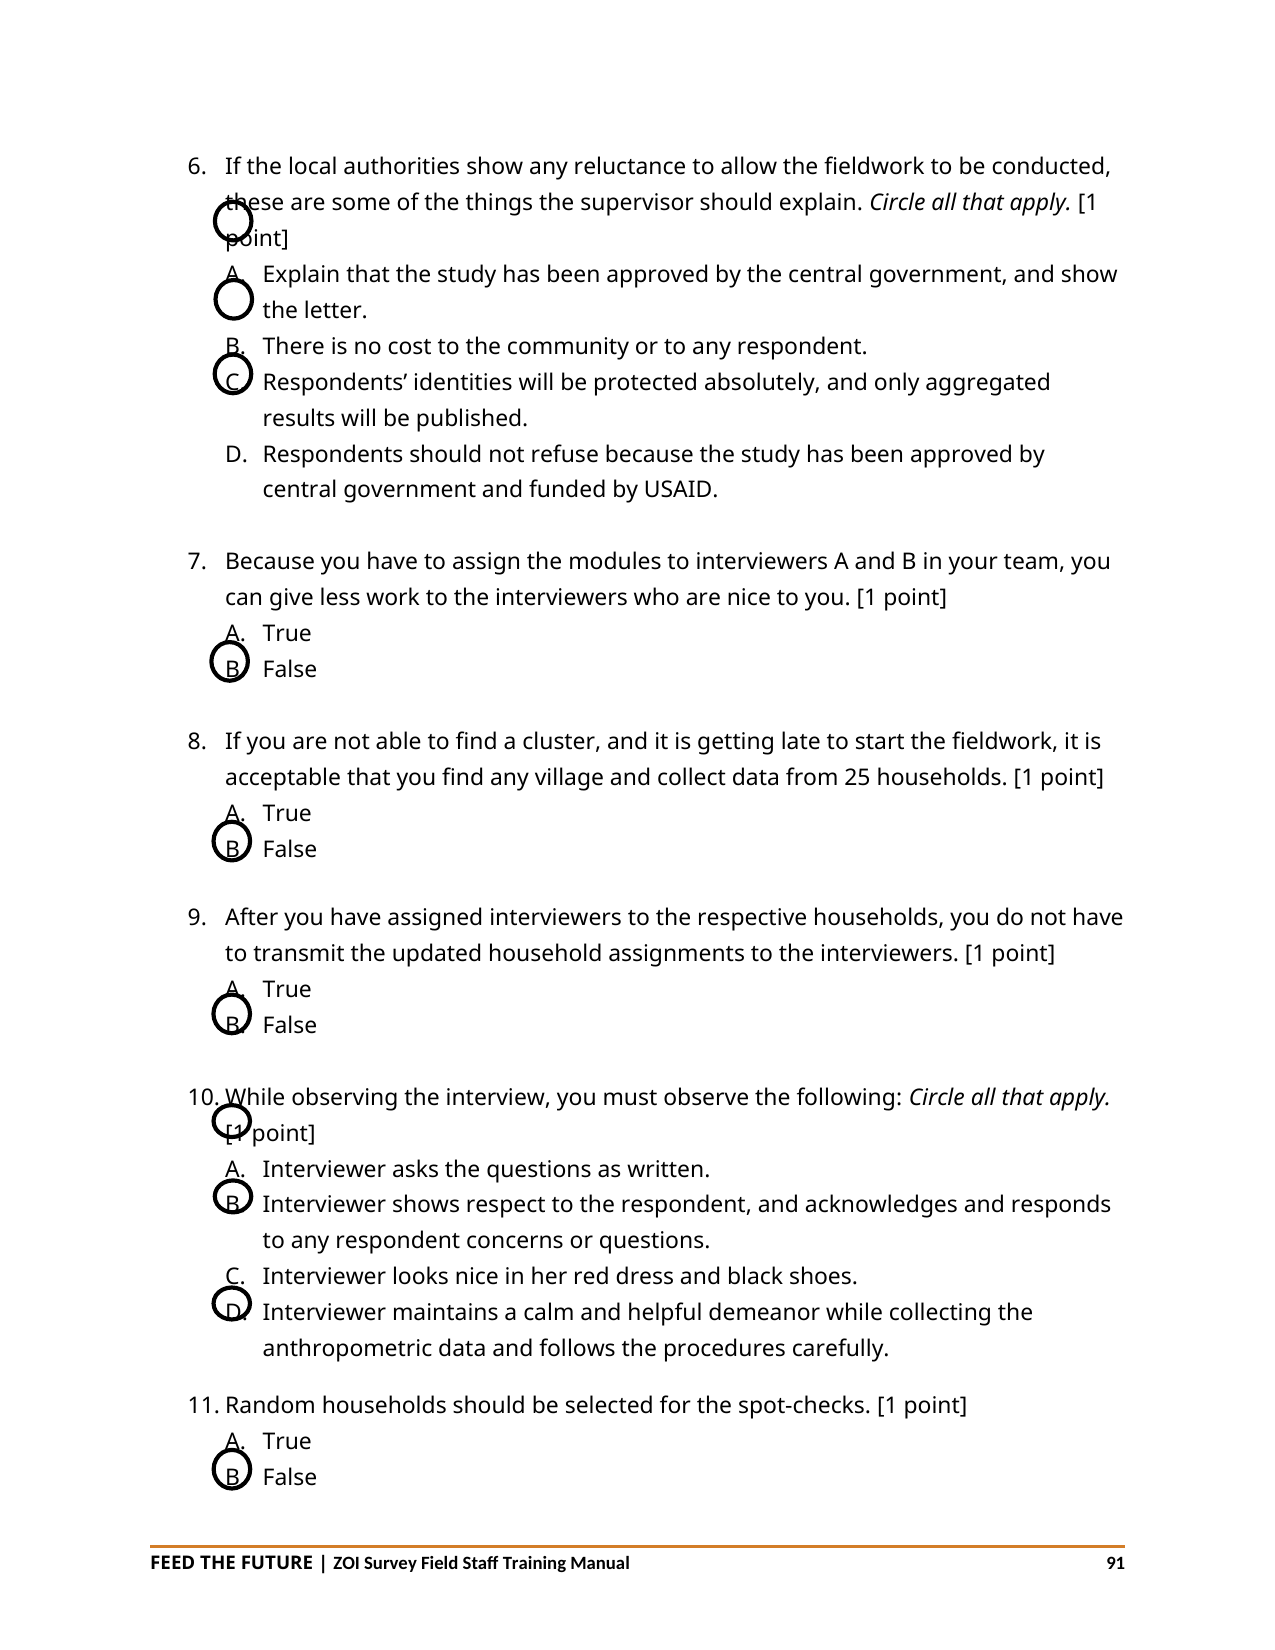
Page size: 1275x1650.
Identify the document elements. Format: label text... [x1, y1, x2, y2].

list True [225, 797, 1125, 828]
list After you have assigned interviewers to the respective households, you do not have to transmit the updated household assignments to the interviewers. [1 point] [187, 901, 1125, 968]
list True [225, 1425, 1125, 1456]
list Respondents’ identities will be protected absolutely, and only aggregated results will be published. [225, 366, 1125, 433]
list False [225, 833, 1125, 864]
list There is no cost to the community or to any respondent. [225, 330, 1125, 361]
list True [225, 973, 1125, 1004]
list If the local authorities show any reluctance to allow the fieldwork to be conducted, these are some of the things the supervisor should explain. Circle all that apply. [1 point] [187, 150, 1125, 253]
list False [225, 1009, 1125, 1040]
list Because you have to assign the modules to interviewers A and B in your team, you can give less work to the interviewers who are nice to you. [1 point] [187, 545, 1125, 612]
list Interviewer asks the questions as written. [225, 1152, 1125, 1184]
list False [225, 653, 1125, 684]
list While observing the interview, you must observe the following: Circle all that apply. [1 point] [187, 1081, 1125, 1148]
list Explain that the study has been approved by the central government, and show the letter. [225, 258, 1125, 325]
list Interviewer maintains a calm and helpful demeanor while collecting the anthropometric data and follows the procedures carefully. [225, 1296, 1125, 1363]
list Respondents should not refuse because the study has been approved by central government and funded by USAID. [225, 437, 1125, 505]
list Interviewer looks nice in her red dress and black shoes. [225, 1260, 1125, 1292]
list True [225, 617, 1125, 648]
list Random households should be selected for the spot-checks. [1 point] [187, 1389, 1125, 1420]
list Interviewer shows respect to the respondent, and acknowledges and responds to any respondent concerns or questions. [225, 1188, 1125, 1256]
list False [225, 1461, 1125, 1492]
list If you are not able to find a cluster, and it is getting late to start the fieldwork, it is acceptable that you find any village and collect data from 25 households. [1 point] [187, 725, 1125, 792]
